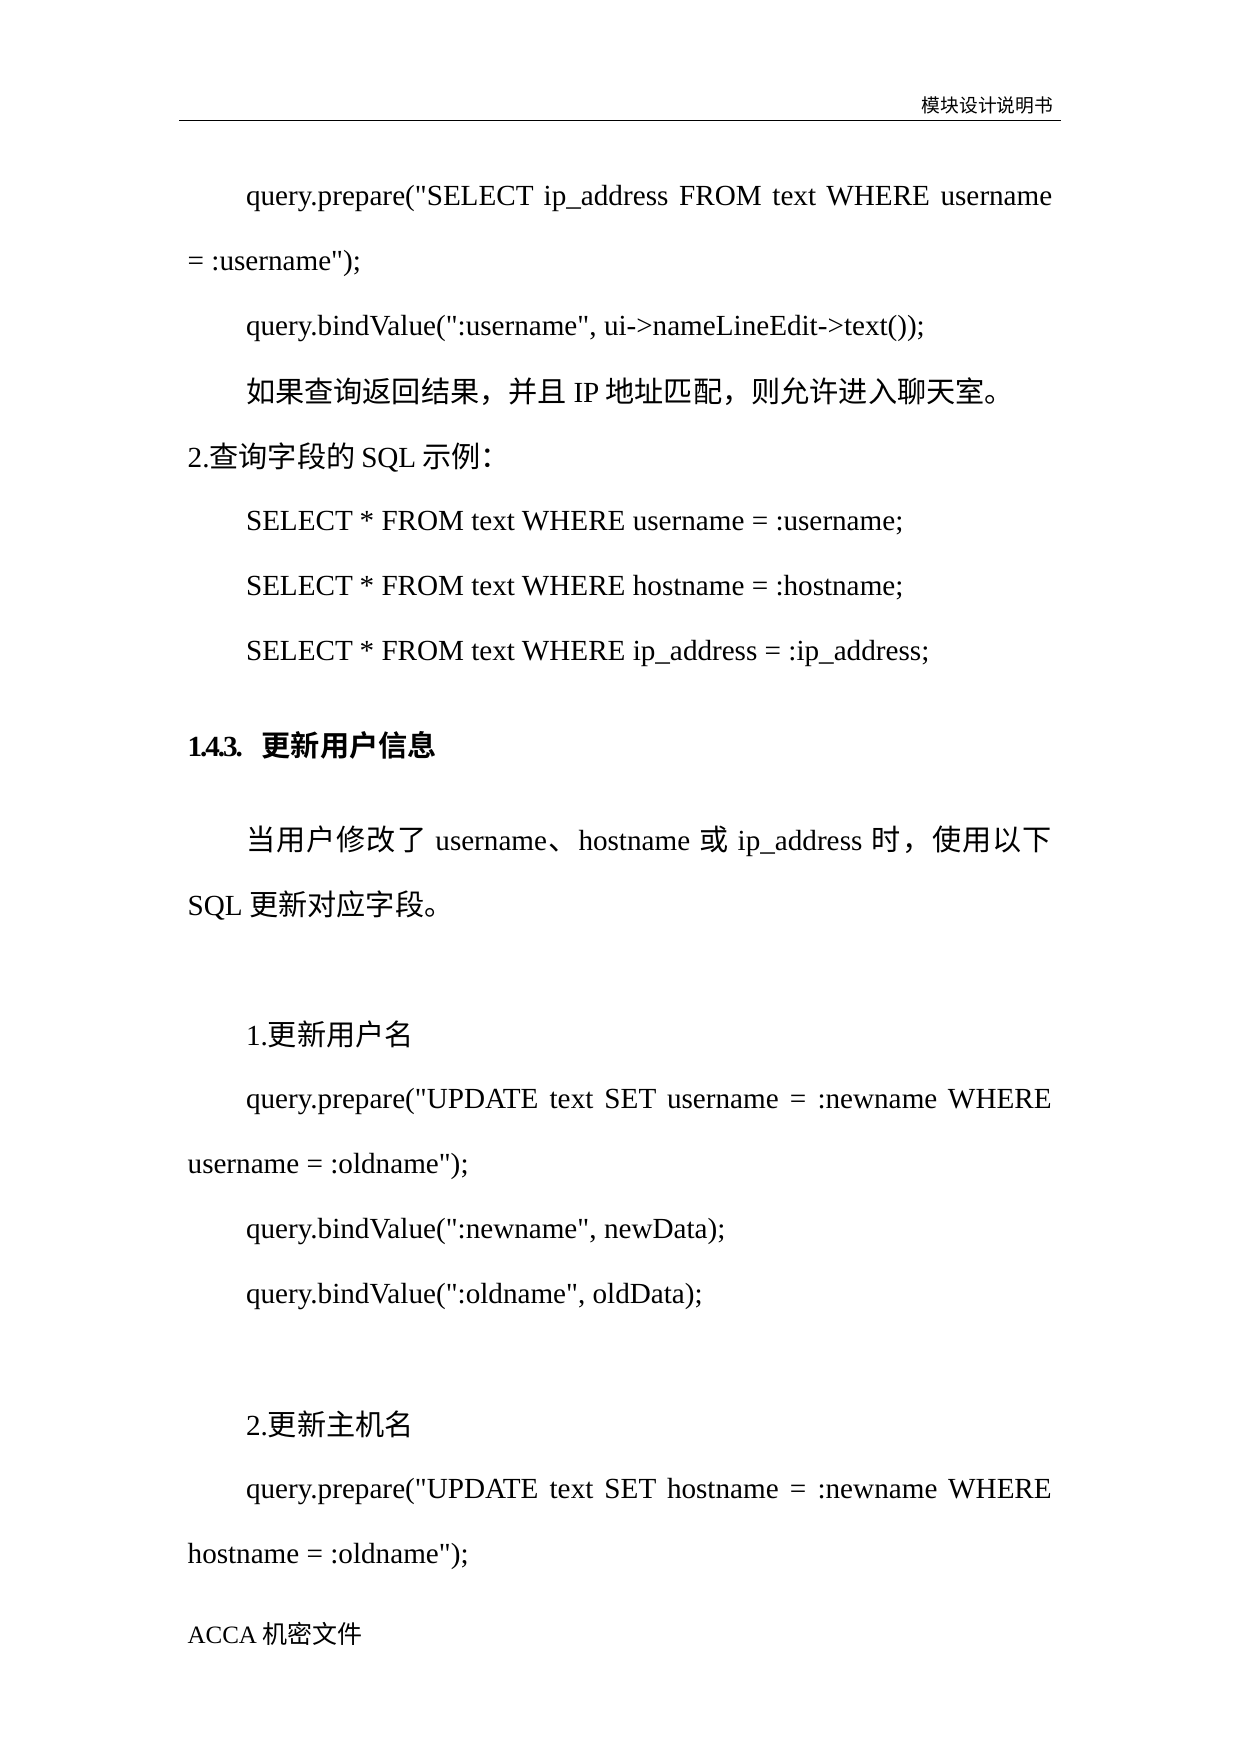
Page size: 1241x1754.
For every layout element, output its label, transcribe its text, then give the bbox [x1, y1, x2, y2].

text query.prepare("UPDATE text SET username = :newname WHERE username = :oldname"); [187, 1065, 1053, 1195]
text SELECT * FROM text WHERE hostname = :hostname; [187, 552, 1053, 617]
text query.prepare("SELECT ip_address FROM text WHERE username = :username"); [187, 162, 1053, 292]
subtitle 更新用户信息 [187, 711, 1053, 776]
text 如果查询返回结果，并且 IP 地址匹配，则允许进入聊天室。 [187, 357, 1053, 422]
text 当用户修改了 username、hostname 或 ip_address 时，使用以下 SQL 更新对应字段。 [187, 805, 1053, 935]
text query.bindValue(":oldname", oldData); [187, 1260, 1053, 1325]
text query.bindValue(":username", ui->nameLineEdit->text()); [187, 292, 1053, 357]
text 1.更新用户名 [187, 1000, 1053, 1065]
text SELECT * FROM text WHERE ip_address = :ip_address; [187, 617, 1053, 682]
text SELECT * FROM text WHERE username = :username; [187, 487, 1053, 552]
text 2.更新主机名 [187, 1390, 1053, 1455]
text query.prepare("UPDATE text SET hostname = :newname WHERE hostname = :oldname"); [187, 1455, 1053, 1585]
text query.bindValue(":newname", newData); [187, 1195, 1053, 1260]
text 2.查询字段的SQL示例： [187, 422, 1053, 487]
